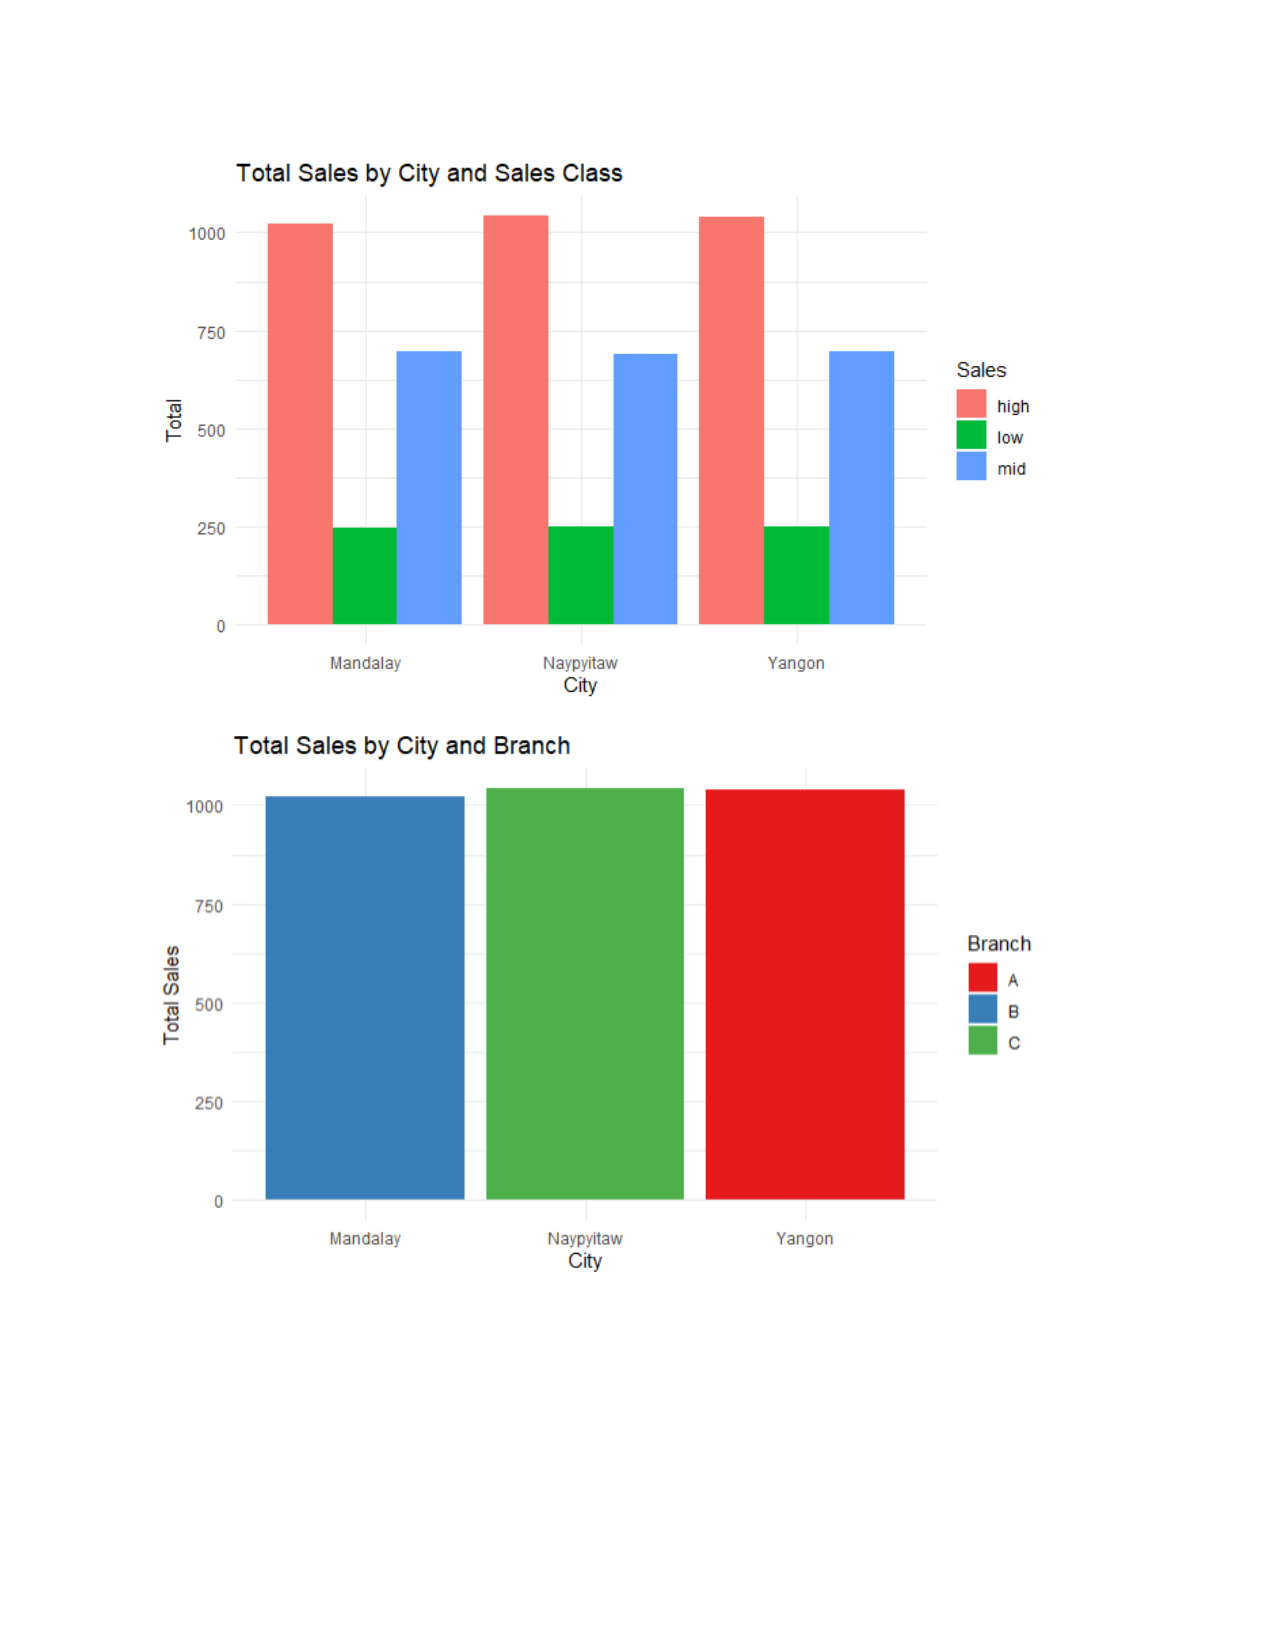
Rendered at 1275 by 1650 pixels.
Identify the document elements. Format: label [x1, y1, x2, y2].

picture [150, 150, 1049, 718]
picture [150, 720, 1052, 1287]
